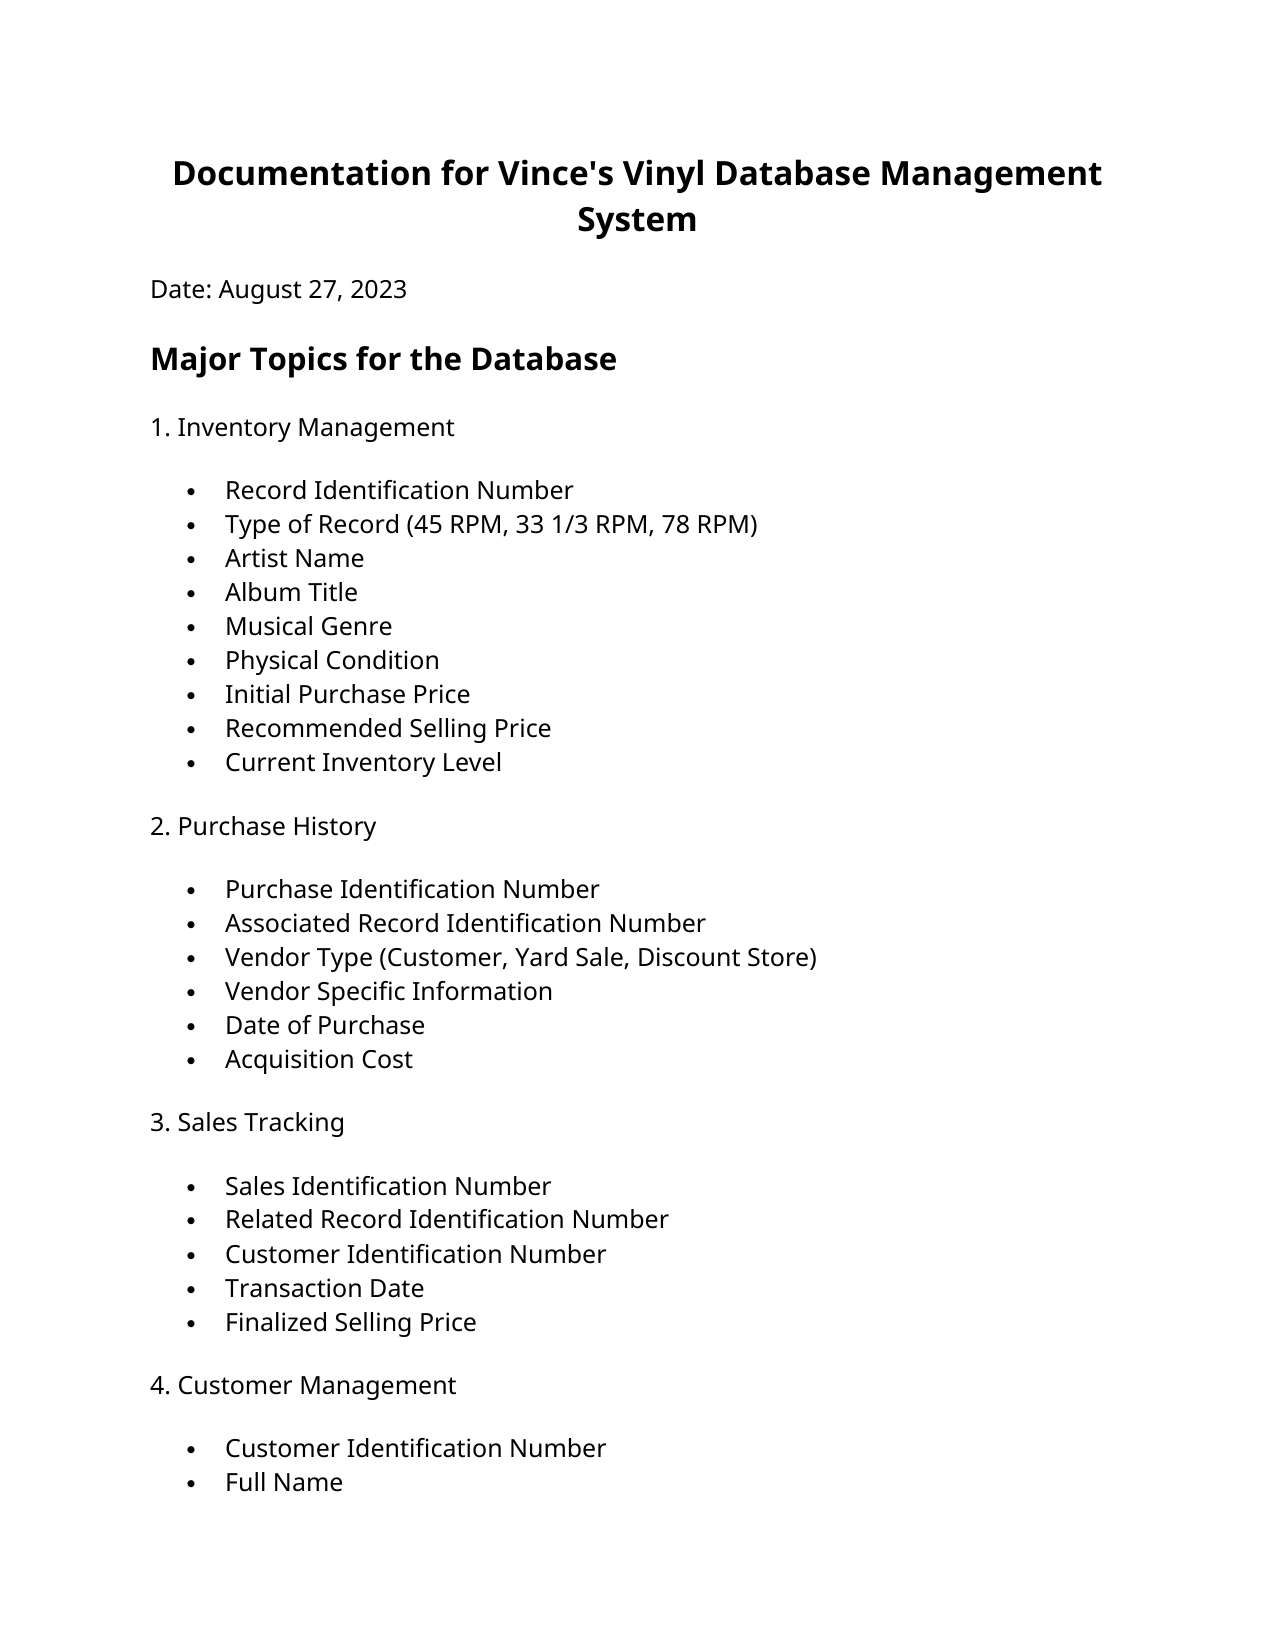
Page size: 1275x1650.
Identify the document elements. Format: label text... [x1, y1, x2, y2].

text Major Topics for the Database [150, 337, 1125, 380]
list Purchase Identification Number [187, 871, 1125, 905]
list Acquisition Cost [187, 1042, 1125, 1076]
text 4. Customer Management [150, 1368, 1125, 1402]
text Documentation for Vince's Vinyl Database Management System [150, 150, 1125, 241]
list Full Name [187, 1465, 1125, 1499]
list Physical Condition [187, 643, 1125, 677]
list Record Identification Number [187, 472, 1125, 506]
list Album Title [187, 574, 1125, 609]
list Transaction Date [187, 1270, 1125, 1304]
list Musical Genre [187, 609, 1125, 643]
list Initial Purchase Price [187, 677, 1125, 711]
list Vendor Type (Customer, Yard Sale, Discount Store) [187, 939, 1125, 973]
list Current Inventory Level [187, 745, 1125, 779]
list Recommended Selling Price [187, 711, 1125, 745]
list Type of Record (45 RPM, 33 1/3 RPM, 78 RPM) [187, 506, 1125, 541]
list Customer Identification Number [187, 1431, 1125, 1465]
list Related Record Identification Number [187, 1202, 1125, 1236]
list Finalized Selling Price [187, 1304, 1125, 1338]
text 1. Inventory Management [150, 409, 1125, 443]
list Customer Identification Number [187, 1236, 1125, 1270]
text 2. Purchase History [150, 808, 1125, 842]
list Sales Identification Number [187, 1168, 1125, 1202]
text 3. Sales Tracking [150, 1105, 1125, 1139]
list Artist Name [187, 541, 1125, 574]
list Vendor Specific Information [187, 973, 1125, 1008]
text Date: August 27, 2023 [150, 272, 1125, 306]
list Associated Record Identification Number [187, 905, 1125, 939]
list Date of Purchase [187, 1008, 1125, 1042]
